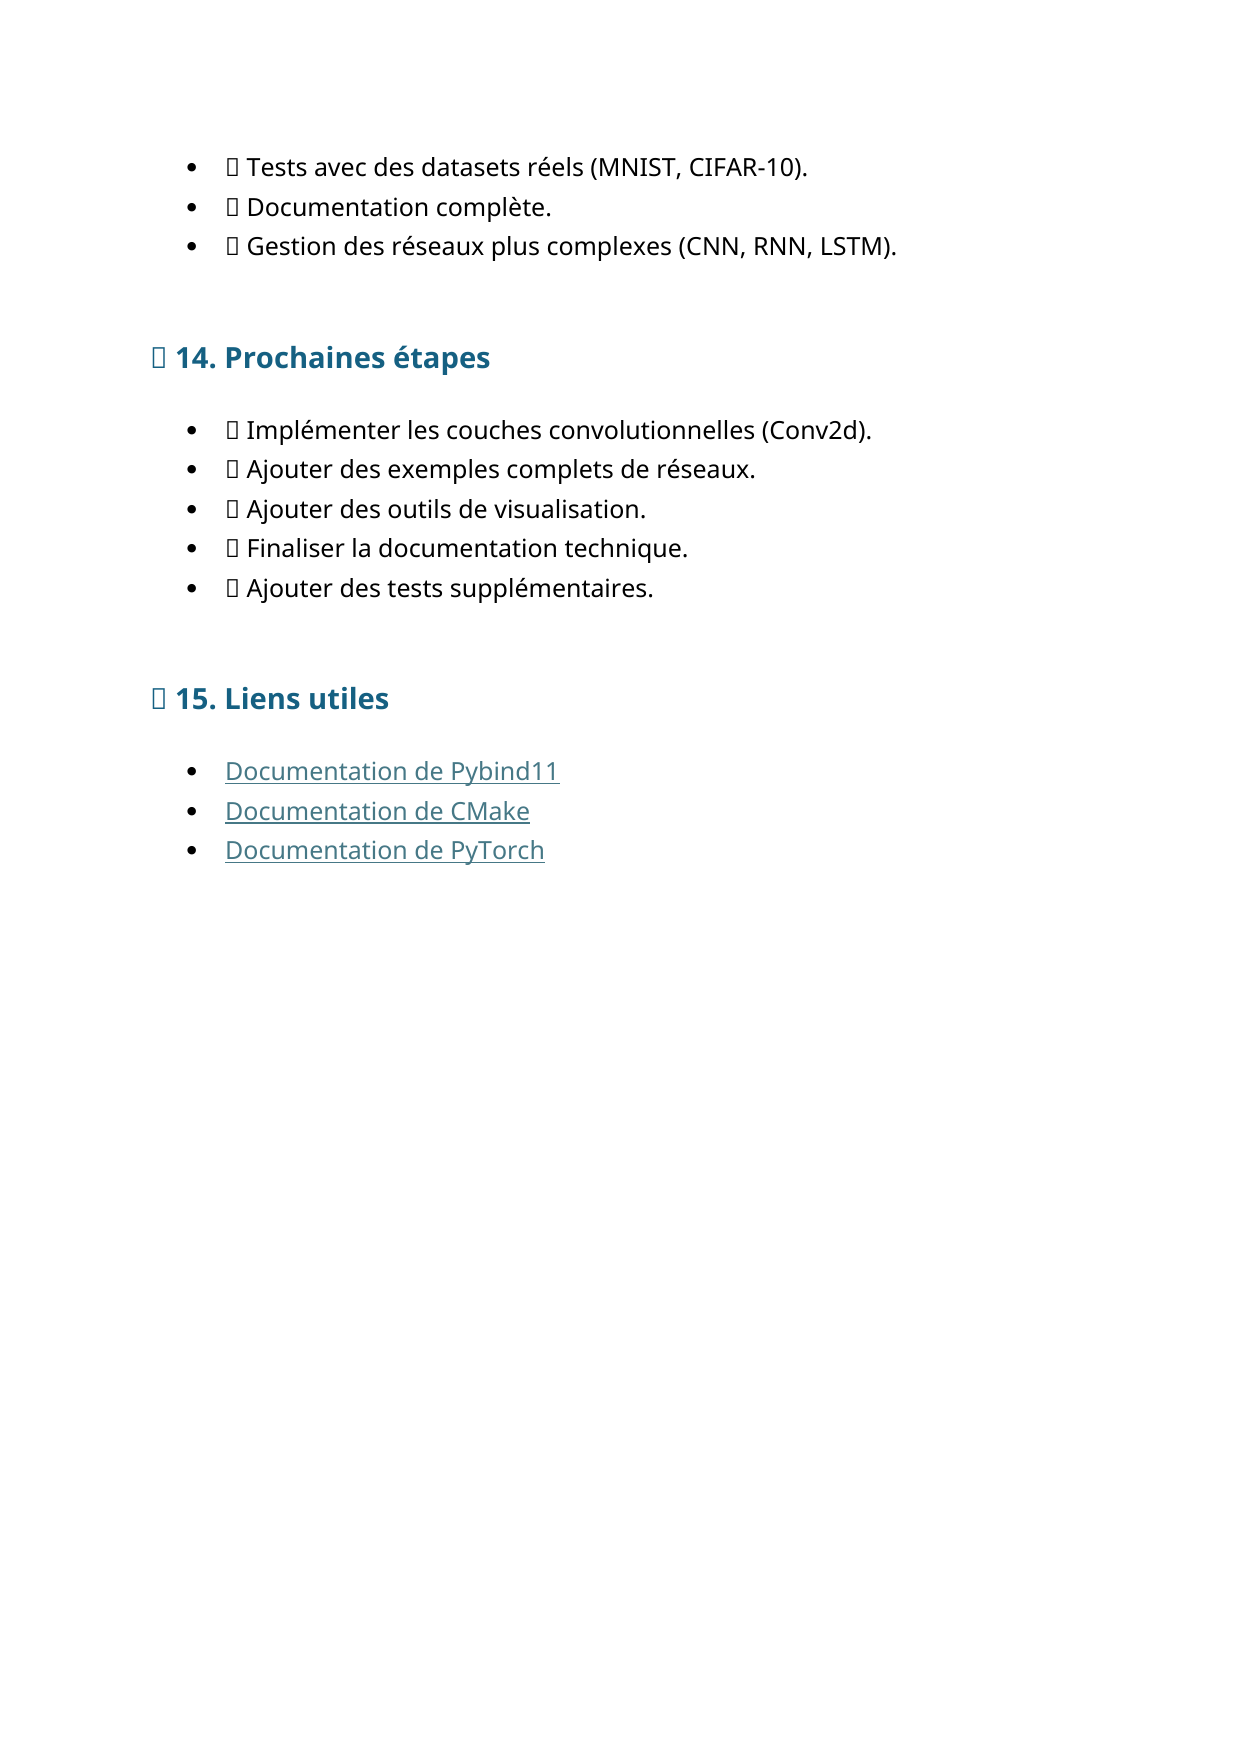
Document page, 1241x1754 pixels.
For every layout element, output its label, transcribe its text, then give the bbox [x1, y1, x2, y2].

list ✅ Implémenter les couches convolutionnelles (Conv2d). [187, 412, 1090, 446]
list ✅ Ajouter des tests supplémentaires. [187, 570, 1090, 604]
list ✅ Ajouter des exemples complets de réseaux. [187, 452, 1090, 486]
list Documentation de Pybind11 [187, 754, 1090, 788]
subtitle 🧩 15. Liens utiles [150, 678, 1090, 718]
list ✅ Finaliser la documentation technique. [187, 531, 1090, 565]
list ✅ Gestion des réseaux plus complexes (CNN, RNN, LSTM). [187, 229, 1090, 263]
list Documentation de CMake [187, 793, 1090, 827]
list Documentation de PyTorch [187, 833, 1090, 867]
subtitle 🧩 14. Prochaines étapes [150, 337, 1090, 377]
list ✅ Tests avec des datasets réels (MNIST, CIFAR-10). [187, 150, 1090, 184]
list ✅ Documentation complète. [187, 189, 1090, 223]
list ✅ Ajouter des outils de visualisation. [187, 491, 1090, 525]
